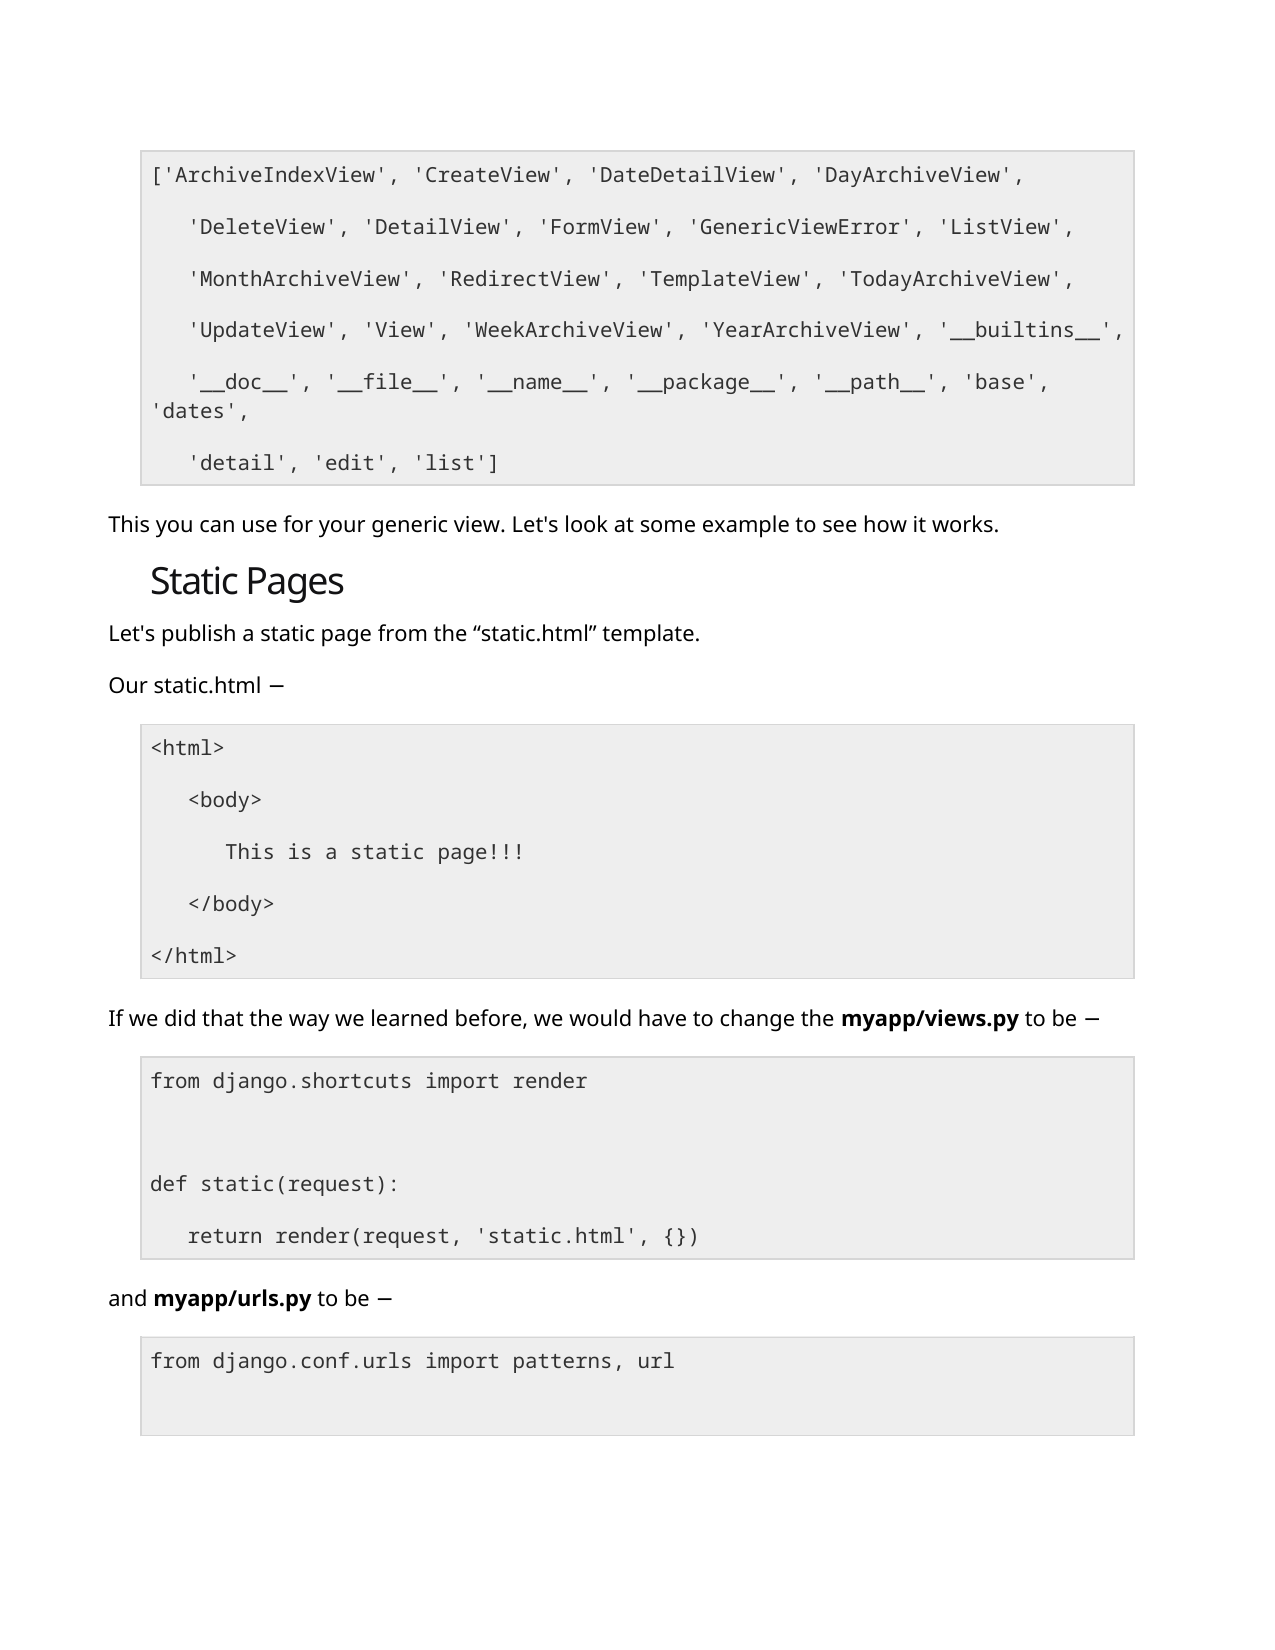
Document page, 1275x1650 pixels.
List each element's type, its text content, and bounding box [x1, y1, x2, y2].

text <html> [142, 725, 1133, 762]
text return render(request, 'static.html', {}) [142, 1212, 1133, 1258]
text 'detail', 'edit', 'list'] [142, 438, 1133, 484]
text Our static.html − [108, 663, 1167, 700]
text from django.shortcuts import render [142, 1058, 1133, 1094]
text <body> [142, 776, 1133, 814]
text This you can use for your generic view. Let's look at some example to see how it works. [108, 502, 1167, 539]
text </html> [142, 931, 1133, 978]
text from django.conf.urls import patterns, url [142, 1338, 1133, 1375]
text </body> [142, 879, 1133, 918]
text and myapp/urls.py to be − [108, 1275, 1167, 1313]
text This is a static page!!! [142, 827, 1133, 866]
text 'DeleteView', 'DetailView', 'FormView', 'GenericViewError', 'ListView', [142, 202, 1133, 240]
text ['ArchiveIndexView', 'CreateView', 'DateDetailView', 'DayArchiveView', [142, 152, 1133, 188]
text 'MonthArchiveView', 'RedirectView', 'TemplateView', 'TodayArchiveView', [142, 254, 1133, 292]
text If we did that the way we learned before, we would have to change the myapp/views.py to be − [108, 995, 1167, 1032]
text '__doc__', '__file__', '__name__', '__package__', '__path__', 'base', 'dates', [142, 357, 1133, 424]
text 'UpdateView', 'View', 'WeekArchiveView', 'YearArchiveView', '__builtins__', [142, 306, 1133, 344]
text Static Pages [150, 554, 1167, 605]
text Let's publish a static page from the “static.html” template. [108, 610, 1167, 648]
text def static(request): [142, 1160, 1133, 1198]
